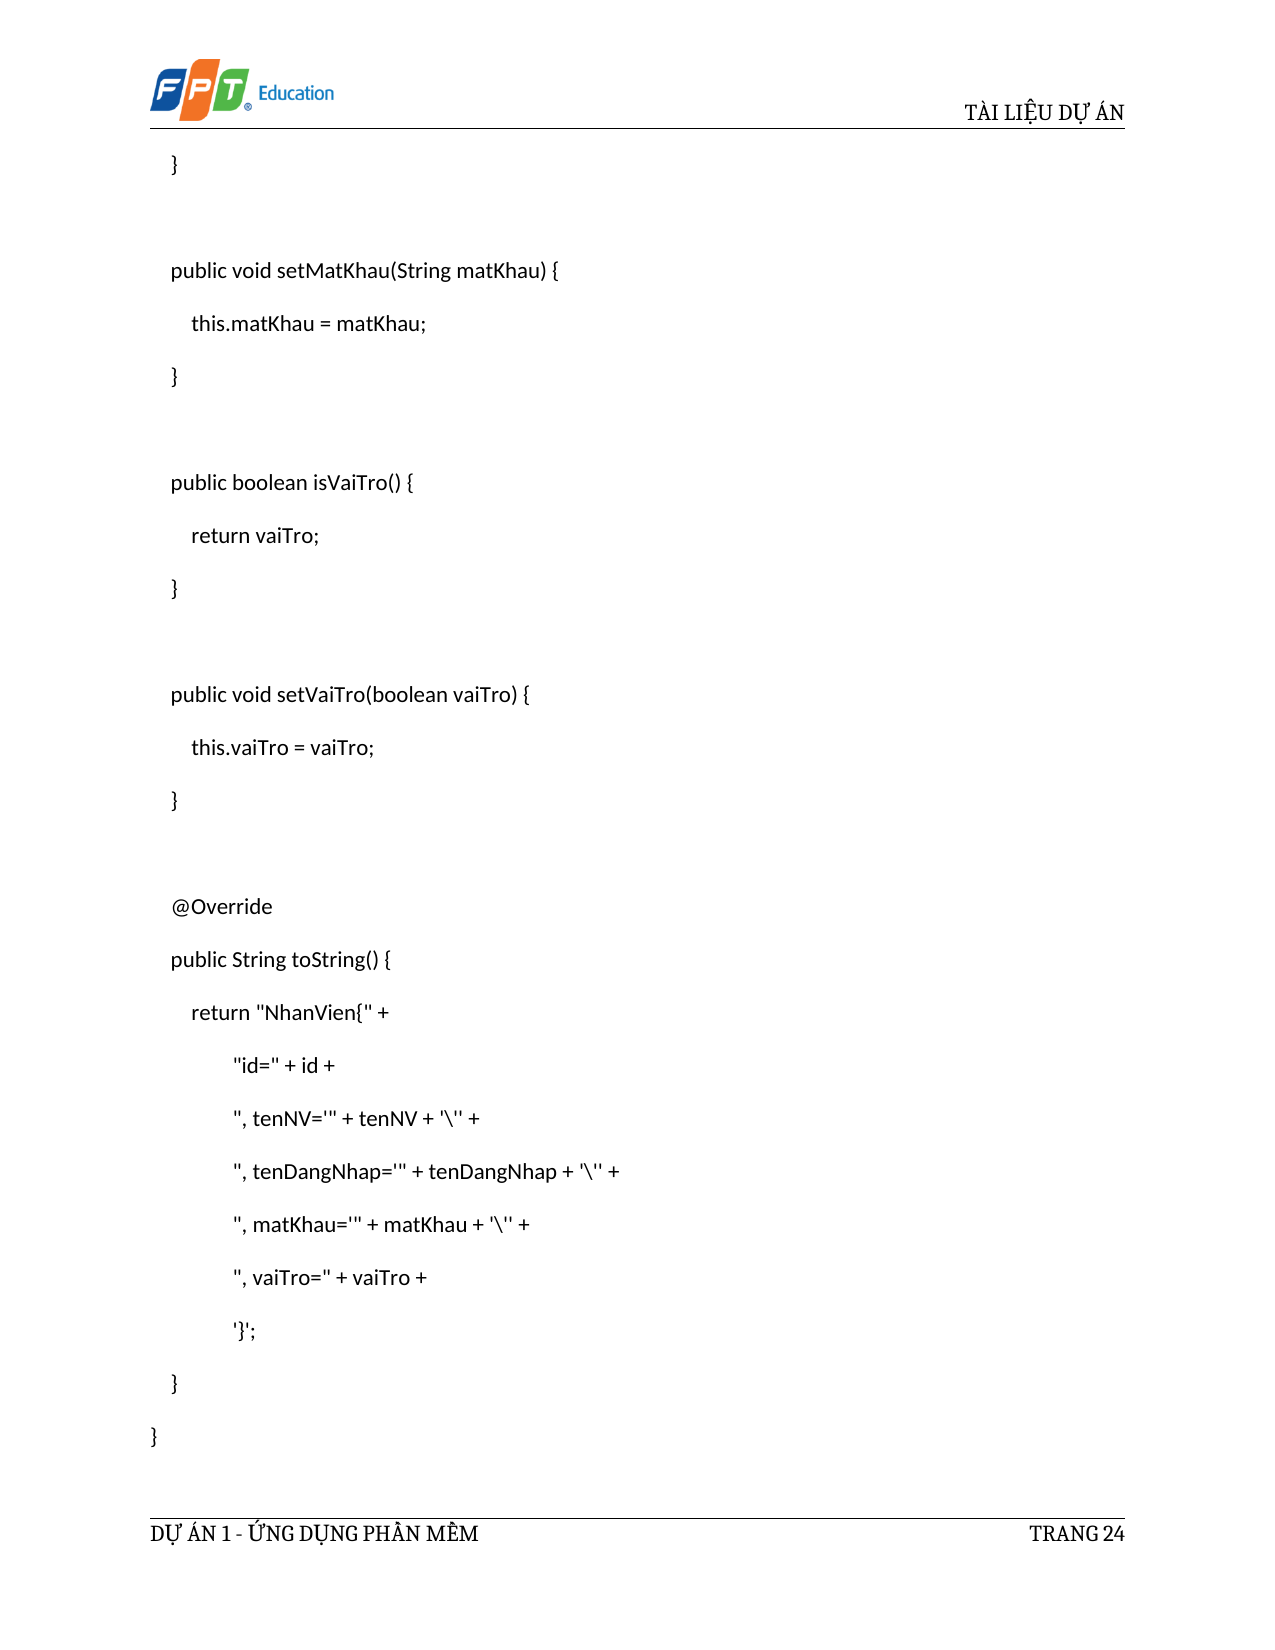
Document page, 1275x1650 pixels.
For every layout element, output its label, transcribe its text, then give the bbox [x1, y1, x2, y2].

text this.vaiTro = vaiTro; [150, 733, 1125, 761]
text } [150, 574, 1125, 602]
text "id=" + id + [150, 1051, 1125, 1079]
text public boolean isVaiTro() { [150, 468, 1125, 496]
text } [150, 362, 1125, 390]
text ", matKhau='" + matKhau + '\'' + [150, 1210, 1125, 1238]
text } [150, 1369, 1125, 1397]
text '}'; [150, 1316, 1125, 1344]
text return vaiTro; [150, 521, 1125, 549]
text return "NhanVien{" + [150, 998, 1125, 1026]
text ", tenNV='" + tenNV + '\'' + [150, 1104, 1125, 1132]
text public void setMatKhau(String matKhau) { [150, 256, 1125, 284]
text public String toString() { [150, 945, 1125, 973]
text @Override [150, 892, 1125, 920]
text } [150, 1422, 1125, 1451]
text } [150, 150, 1125, 178]
text public void setVaiTro(boolean vaiTro) { [150, 680, 1125, 708]
text } [150, 786, 1125, 814]
text ", vaiTro=" + vaiTro + [150, 1263, 1125, 1291]
text ", tenDangNhap='" + tenDangNhap + '\'' + [150, 1157, 1125, 1185]
picture [150, 59, 336, 121]
text this.matKhau = matKhau; [150, 309, 1125, 337]
